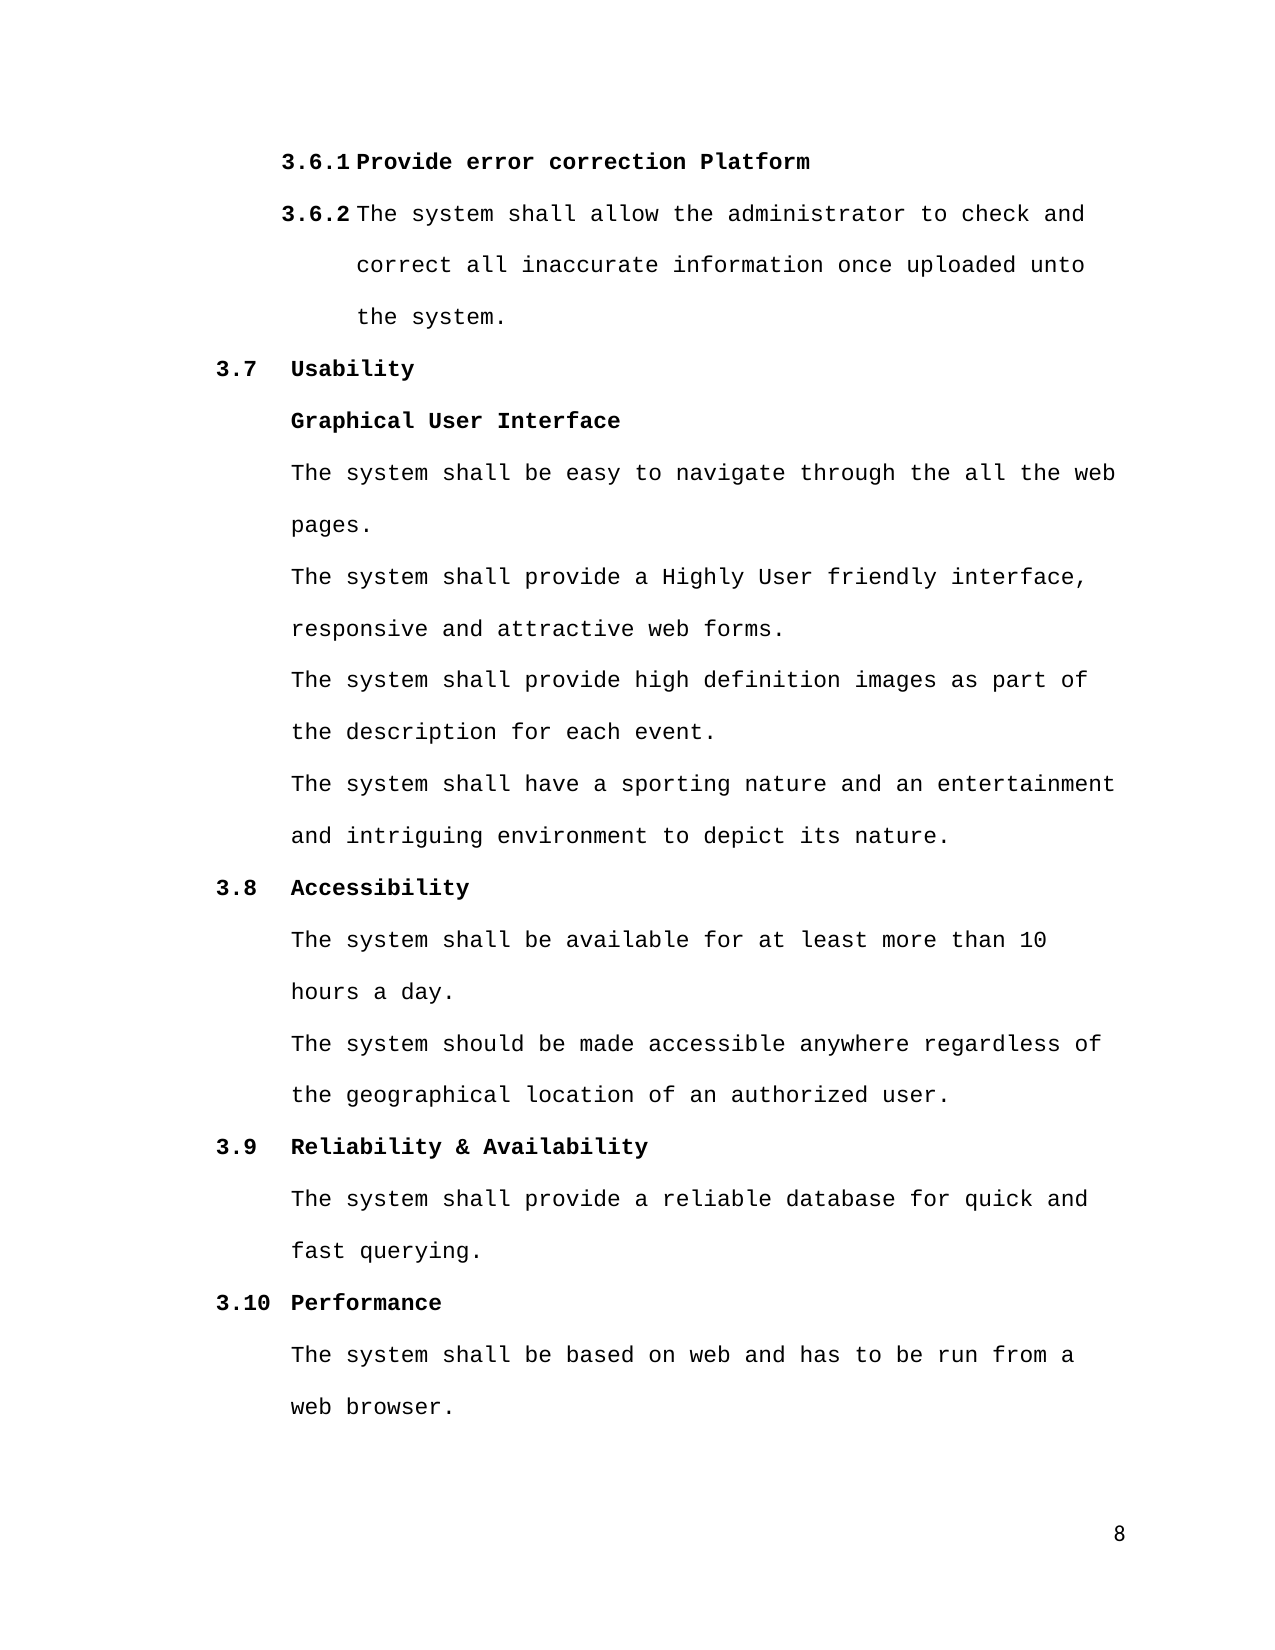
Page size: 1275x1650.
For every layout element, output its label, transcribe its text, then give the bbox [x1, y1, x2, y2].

list The system shall provide a reliable database for quick and fast querying. [291, 1187, 1125, 1265]
list Graphical User Interface [291, 409, 1125, 435]
list Reliability & Availability [216, 1136, 1125, 1162]
list Performance [216, 1291, 1125, 1317]
list The system shall be based on web and has to be run from a web browser. [291, 1343, 1125, 1421]
list Accessibility [216, 876, 1125, 902]
list The system shall be easy to navigate through the all the web pages. [291, 461, 1125, 539]
list The system shall provide high definition images as part of the description for each event. [291, 669, 1125, 747]
list The system should be made accessible anywhere regardless of the geographical location of an authorized user. [291, 1032, 1125, 1110]
list The system shall have a sporting nature and an entertainment and intriguing environment to depict its nature. [291, 772, 1125, 850]
list The system shall allow the administrator to check and correct all inaccurate information once uploaded unto the system. [281, 202, 1125, 332]
list Usability [216, 357, 1125, 383]
list Provide error correction Platform [281, 150, 1125, 176]
list The system shall be available for at least more than 10 hours a day. [291, 928, 1125, 1006]
list The system shall provide a Highly User friendly interface, responsive and attractive web forms. [291, 565, 1125, 643]
